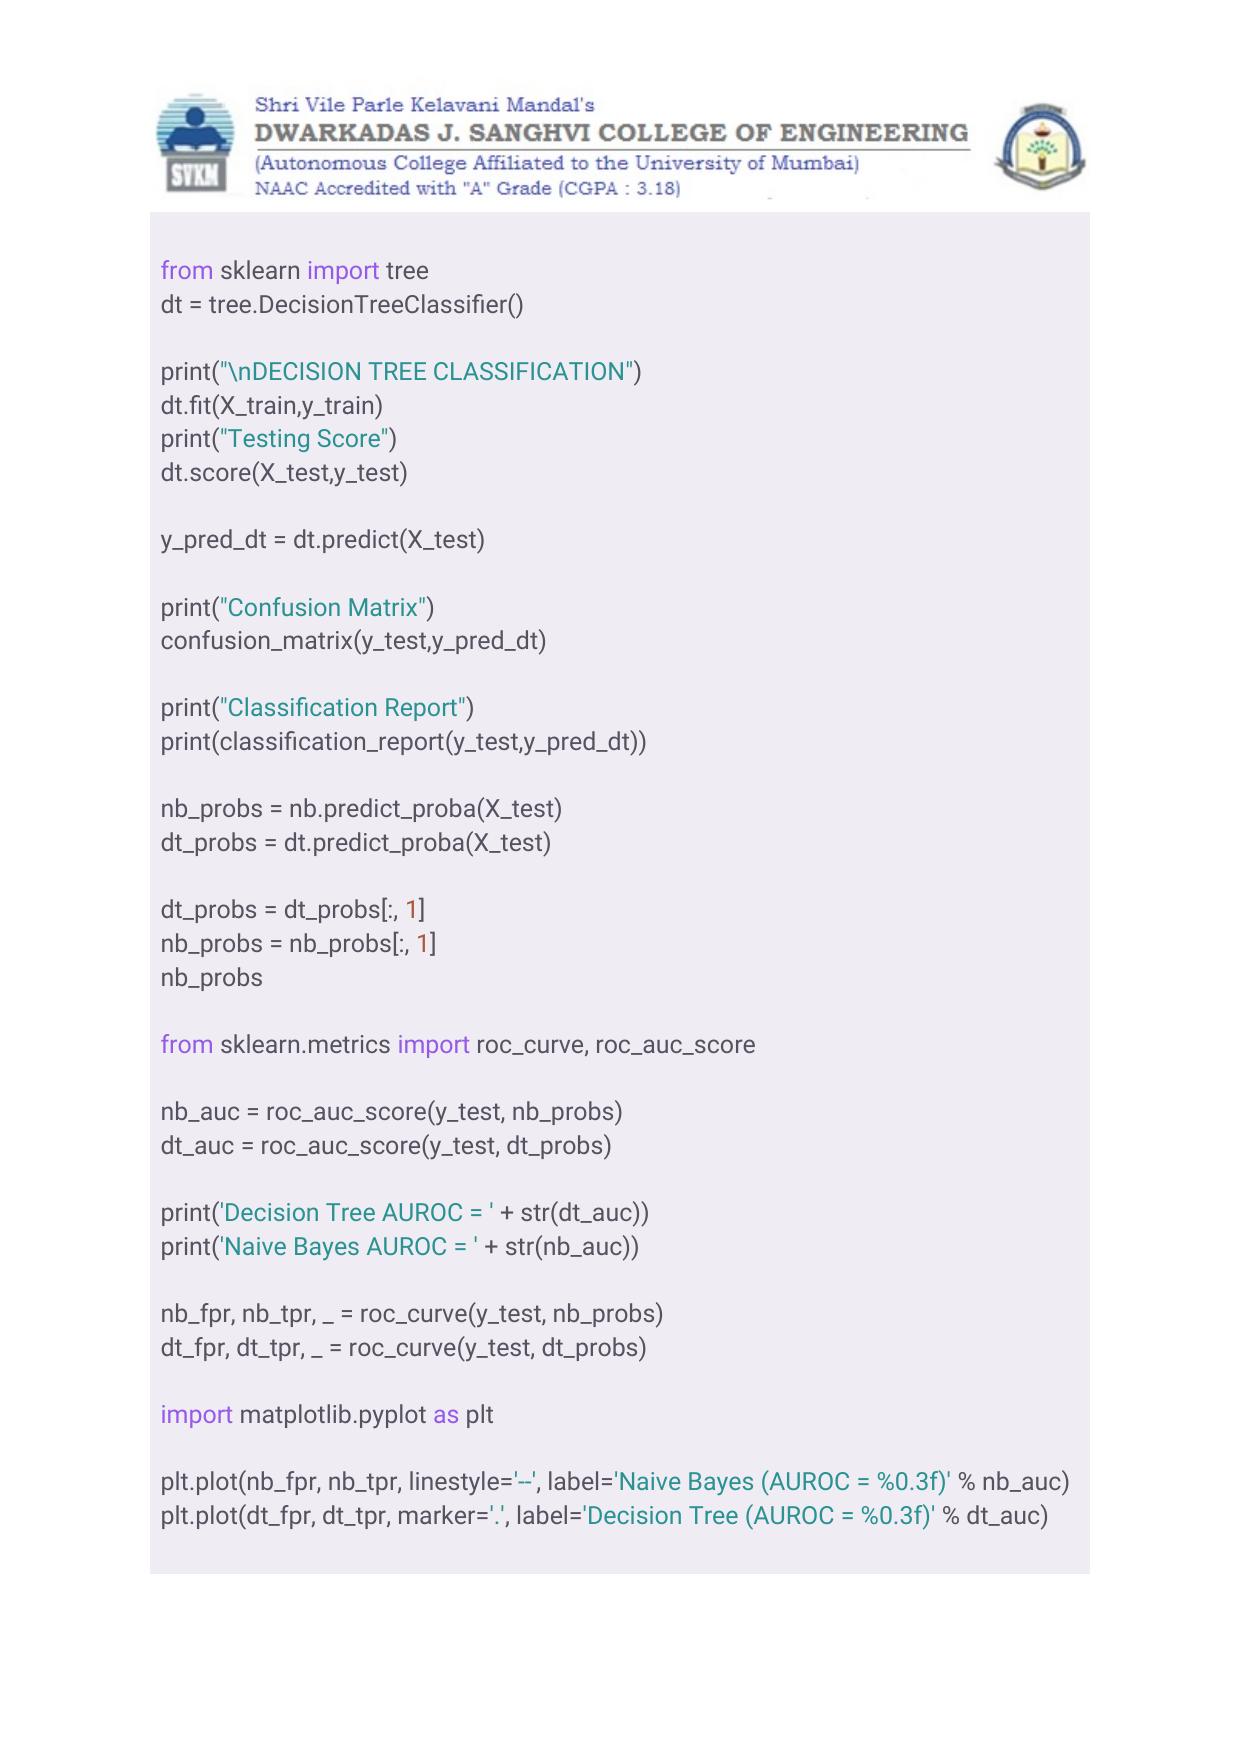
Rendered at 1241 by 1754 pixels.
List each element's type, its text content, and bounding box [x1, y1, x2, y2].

picture [150, 75, 1091, 209]
